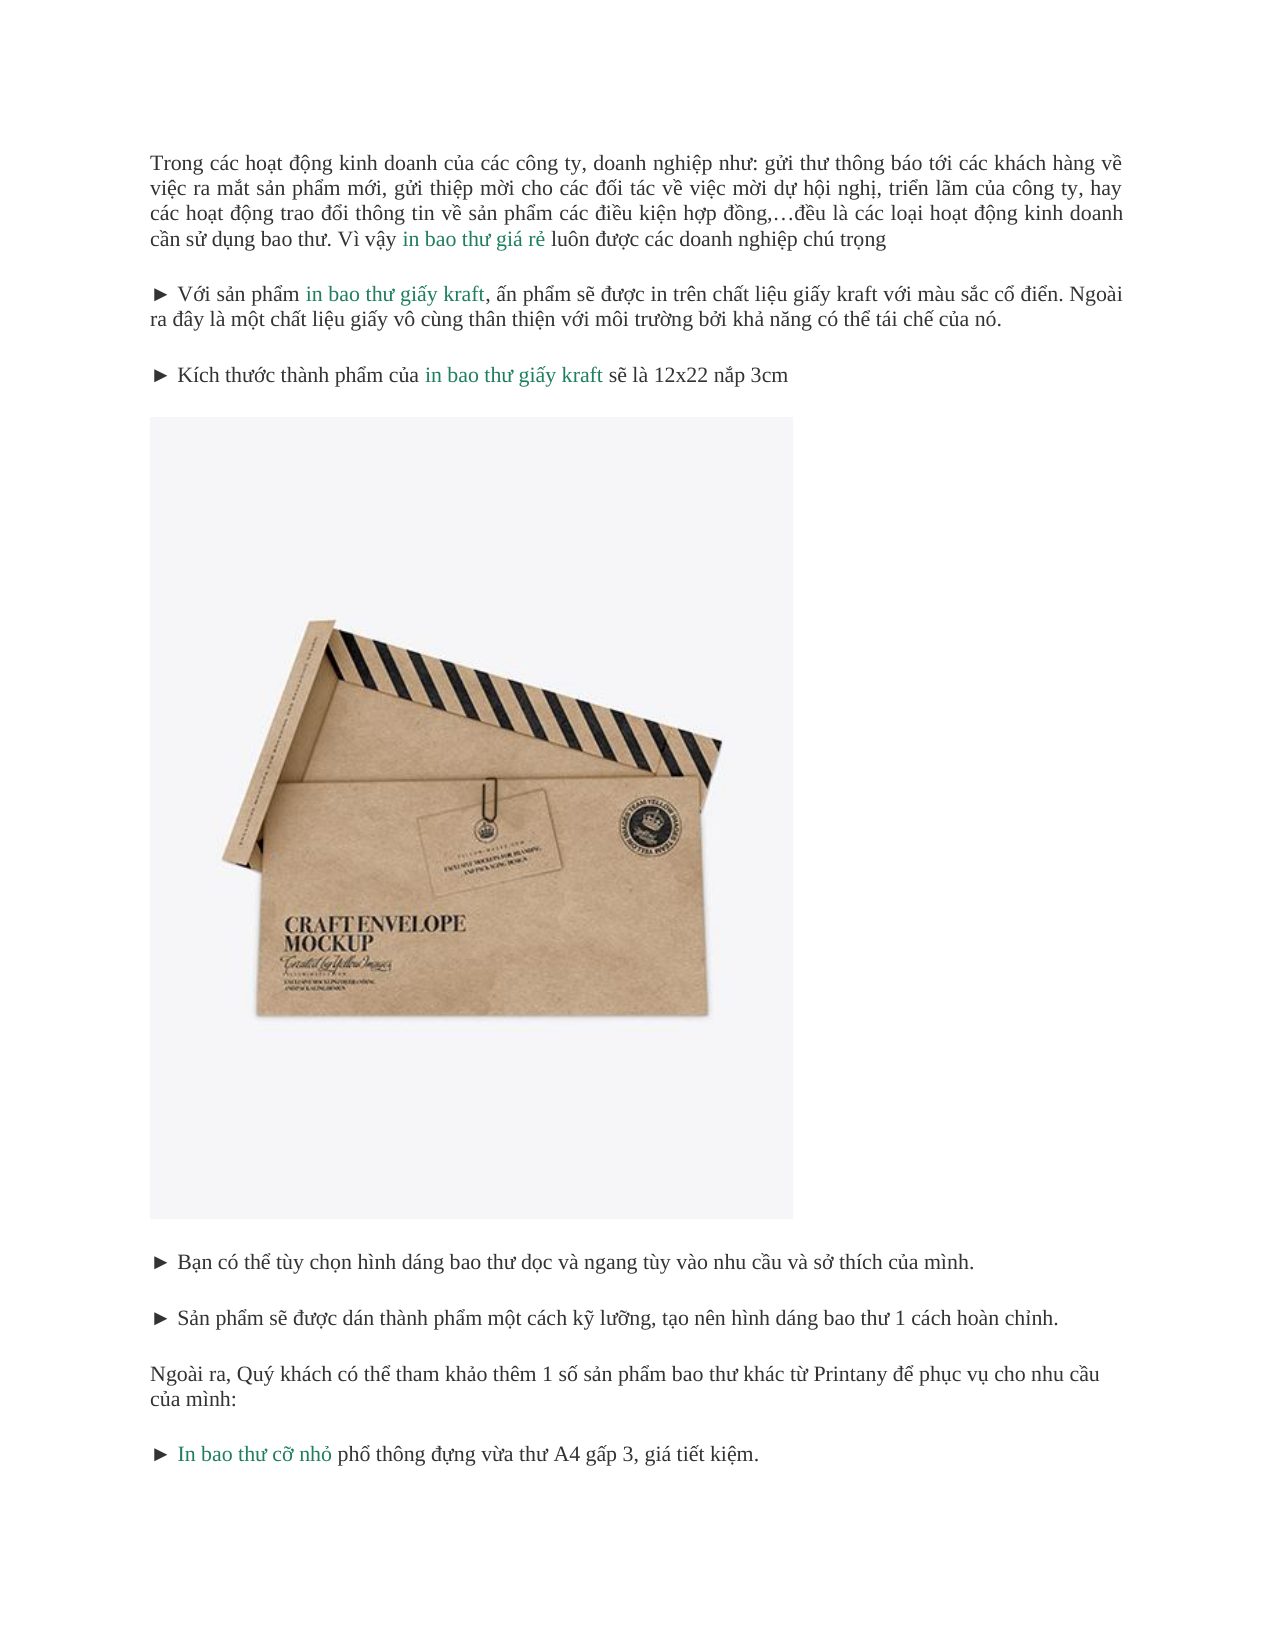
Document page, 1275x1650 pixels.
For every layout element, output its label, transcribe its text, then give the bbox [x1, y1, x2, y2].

text Ngoài ra, Quý khách có thể tham khảo thêm 1 số sản phẩm bao thư khác từ Printany để phục vụ cho nhu cầu của mình: [150, 1361, 1125, 1411]
text ► Sản phẩm sẽ được dán thành phẩm một cách kỹ lưỡng, tạo nên hình dáng bao thư 1 cách hoàn chỉnh. [150, 1305, 1125, 1330]
text ► Bạn có thể tùy chọn hình dáng bao thư dọc và ngang tùy vào nhu cầu và sở thích của mình. [150, 1249, 1125, 1274]
text ► Kích thước thành phẩm của in bao thư giấy kraft sẽ là 12x22 nắp 3cm [150, 362, 1125, 387]
text Trong các hoạt động kinh doanh của các công ty, doanh nghiệp như: gửi thư thông báo tới các khách hàng về việc ra mắt sản phẩm mới, gửi thiệp mời cho các đối tác về việc mời dự hội nghị, triển lãm của công ty, hay các hoạt động trao đổi thông tin về sản phẩm các điều kiện hợp đồng,…đều là các loại hoạt động kinh doanh cần sử dụng bao thư. Vì vậy in bao thư giá rẻ luôn được các doanh nghiệp chú trọng [150, 150, 1125, 251]
text ► In bao thư cỡ nhỏ phổ thông đựng vừa thư A4 gấp 3, giá tiết kiệm. [150, 1441, 1125, 1467]
text ► Với sản phẩm in bao thư giấy kraft, ấn phẩm sẽ được in trên chất liệu giấy kraft với màu sắc cổ điển. Ngoài ra đây là một chất liệu giấy vô cùng thân thiện với môi trường bởi khả năng có thể tái chế của nó. [150, 281, 1125, 332]
picture [150, 417, 794, 1219]
